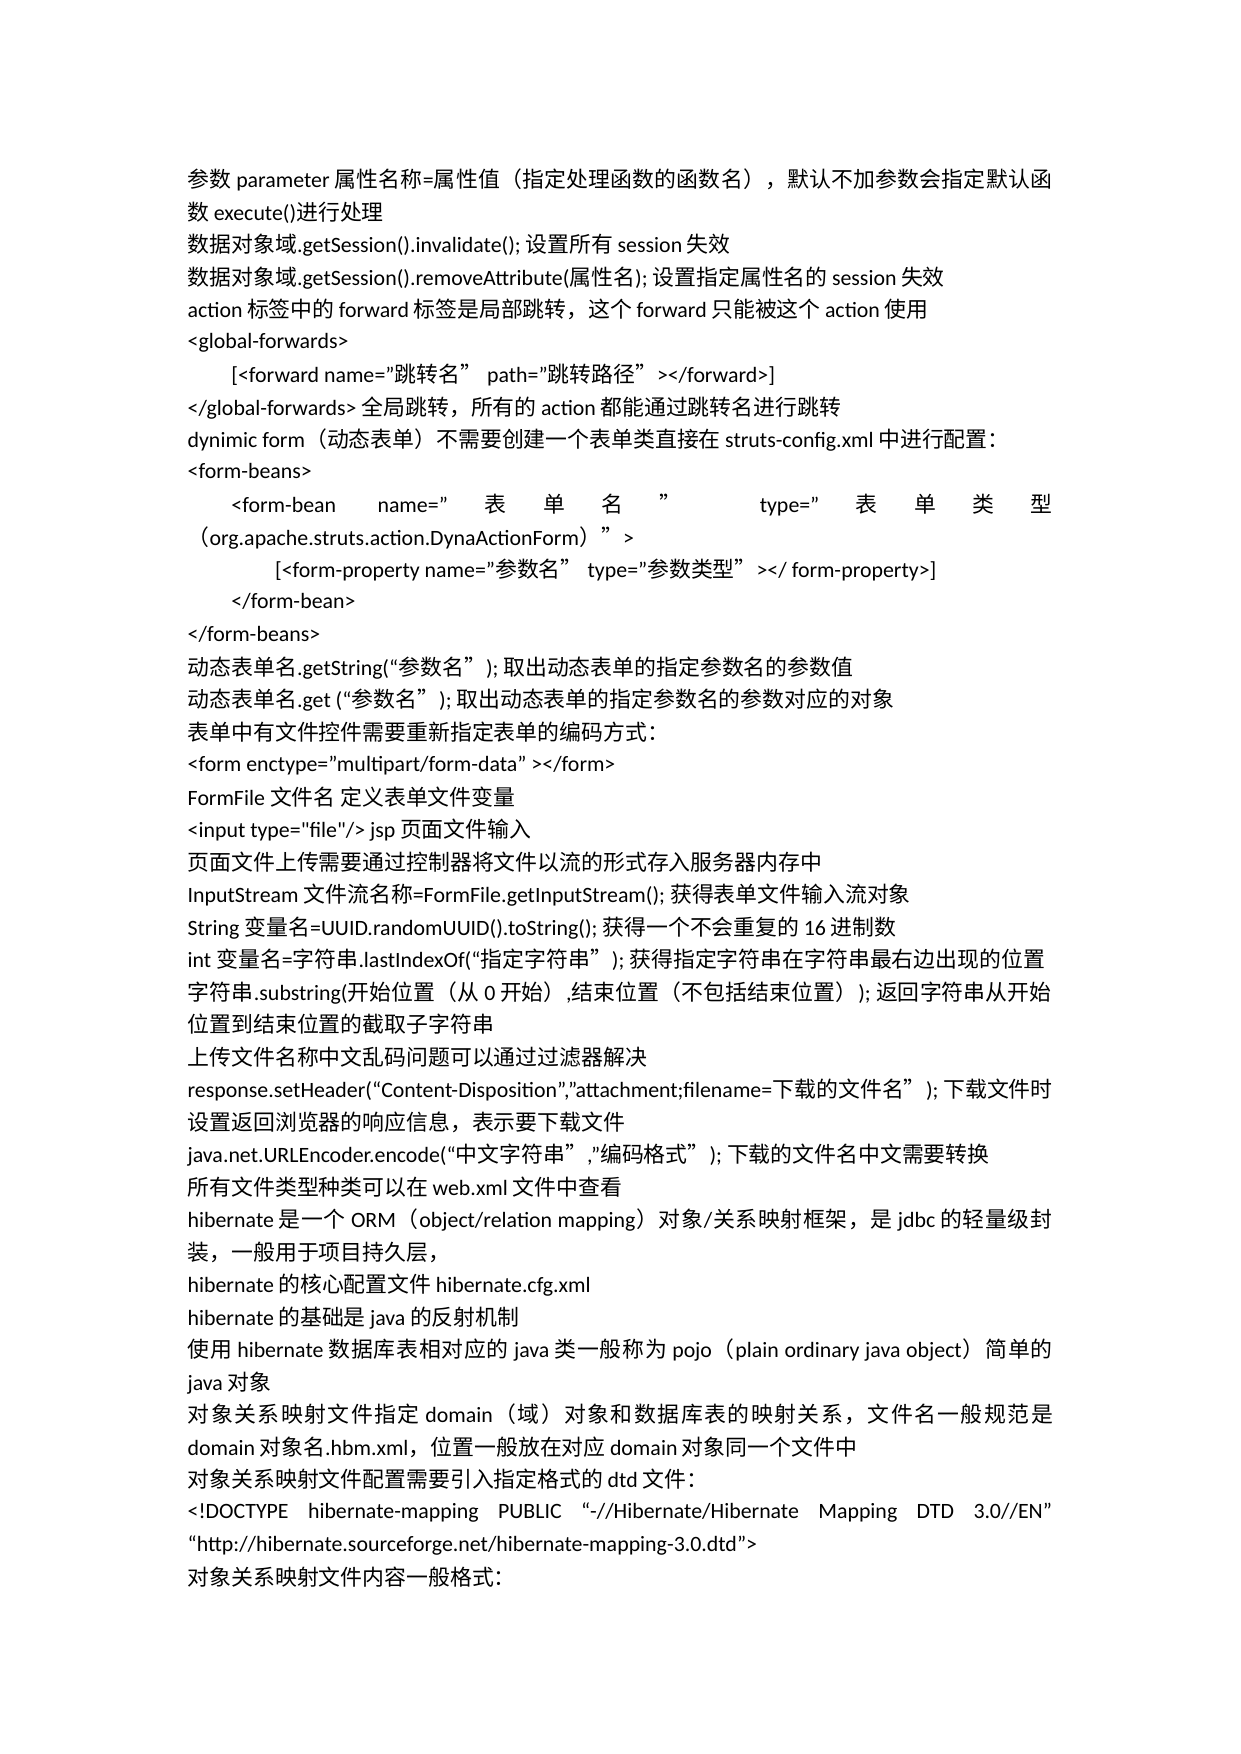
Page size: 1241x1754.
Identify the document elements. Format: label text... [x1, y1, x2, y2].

text FormFile 文件名 定义表单文件变量 [187, 779, 1053, 812]
text 对象关系映射文件内容一般格式： [187, 1559, 1053, 1592]
text InputStream 文件流名称=FormFile.getInputStream(); 获得表单文件输入流对象 [187, 877, 1053, 909]
text </form-bean> [187, 584, 1053, 617]
text int 变量名=字符串.lastIndexOf(“指定字符串”); 获得指定字符串在字符串最右边出现的位置 [187, 942, 1053, 974]
text String 变量名=UUID.randomUUID().toString(); 获得一个不会重复的16进制数 [187, 909, 1053, 942]
text [<forward name=”跳转名” path=”跳转路径”></forward>] [187, 357, 1053, 389]
text 动态表单名.getString(“参数名”); 取出动态表单的指定参数名的参数值 [187, 649, 1053, 682]
text 数据对象域.getSession().removeAttribute(属性名); 设置指定属性名的session失效 [187, 259, 1053, 292]
text </global-forwards> 全局跳转，所有的action都能通过跳转名进行跳转 [187, 389, 1053, 422]
text 数据对象域.getSession().invalidate(); 设置所有session失效 [187, 227, 1053, 259]
text <form-beans> [187, 454, 1053, 487]
text 所有文件类型种类可以在web.xml文件中查看 [187, 1169, 1053, 1202]
text 动态表单名.get (“参数名”); 取出动态表单的指定参数名的参数对应的对象 [187, 682, 1053, 714]
text hibernate的基础是java的反射机制 [187, 1299, 1053, 1332]
text 表单中有文件控件需要重新指定表单的编码方式： [187, 714, 1053, 747]
text 页面文件上传需要通过控制器将文件以流的形式存入服务器内存中 [187, 844, 1053, 877]
text <form-bean name=”表单名” type=”表单类型（org.apache.struts.action.DynaActionForm）”> [187, 487, 1053, 552]
text java.net.URLEncoder.encode(“中文字符串”,”编码格式”); 下载的文件名中文需要转换 [187, 1137, 1053, 1169]
text hibernate是一个ORM（object/relation mapping）对象/关系映射框架，是jdbc的轻量级封装，一般用于项目持久层， [187, 1202, 1053, 1267]
text <global-forwards> [187, 324, 1053, 357]
text 字符串.substring(开始位置（从0开始）,结束位置（不包括结束位置）); 返回字符串从开始位置到结束位置的截取子字符串 [187, 974, 1053, 1039]
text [187, 162, 1053, 227]
text </form-beans> [187, 617, 1053, 649]
text 使用hibernate数据库表相对应的java类一般称为pojo（plain ordinary java object）简单的java对象 [187, 1332, 1053, 1397]
text [<form-property name=”参数名” type=”参数类型”></ form-property>] [187, 552, 1053, 584]
text hibernate的核心配置文件hibernate.cfg.xml [187, 1267, 1053, 1299]
text 对象关系映射文件指定domain（域）对象和数据库表的映射关系，文件名一般规范是domain对象名.hbm.xml，位置一般放在对应domain对象同一个文件中 [187, 1397, 1053, 1462]
text <!DOCTYPE hibernate-mapping PUBLIC “-//Hibernate/Hibernate Mapping DTD 3.0//EN” “http://hibernate.sourceforge.net/hibernate-mapping-3.0.dtd”> [187, 1494, 1053, 1559]
text dynimic form（动态表单）不需要创建一个表单类直接在struts-config.xml中进行配置： [187, 422, 1053, 454]
text action标签中的forward标签是局部跳转，这个forward只能被这个action使用 [187, 292, 1053, 324]
text <form enctype=”multipart/form-data” ></form> [187, 747, 1053, 779]
text 上传文件名称中文乱码问题可以通过过滤器解决 [187, 1039, 1053, 1072]
text <input type="file"/> jsp页面文件输入 [187, 812, 1053, 844]
text 对象关系映射文件配置需要引入指定格式的dtd文件： [187, 1462, 1053, 1494]
text response.setHeader(“Content-Disposition”,”attachment;filename=下载的文件名”); 下载文件时设置返回浏览器的响应信息，表示要下载文件 [187, 1072, 1053, 1137]
